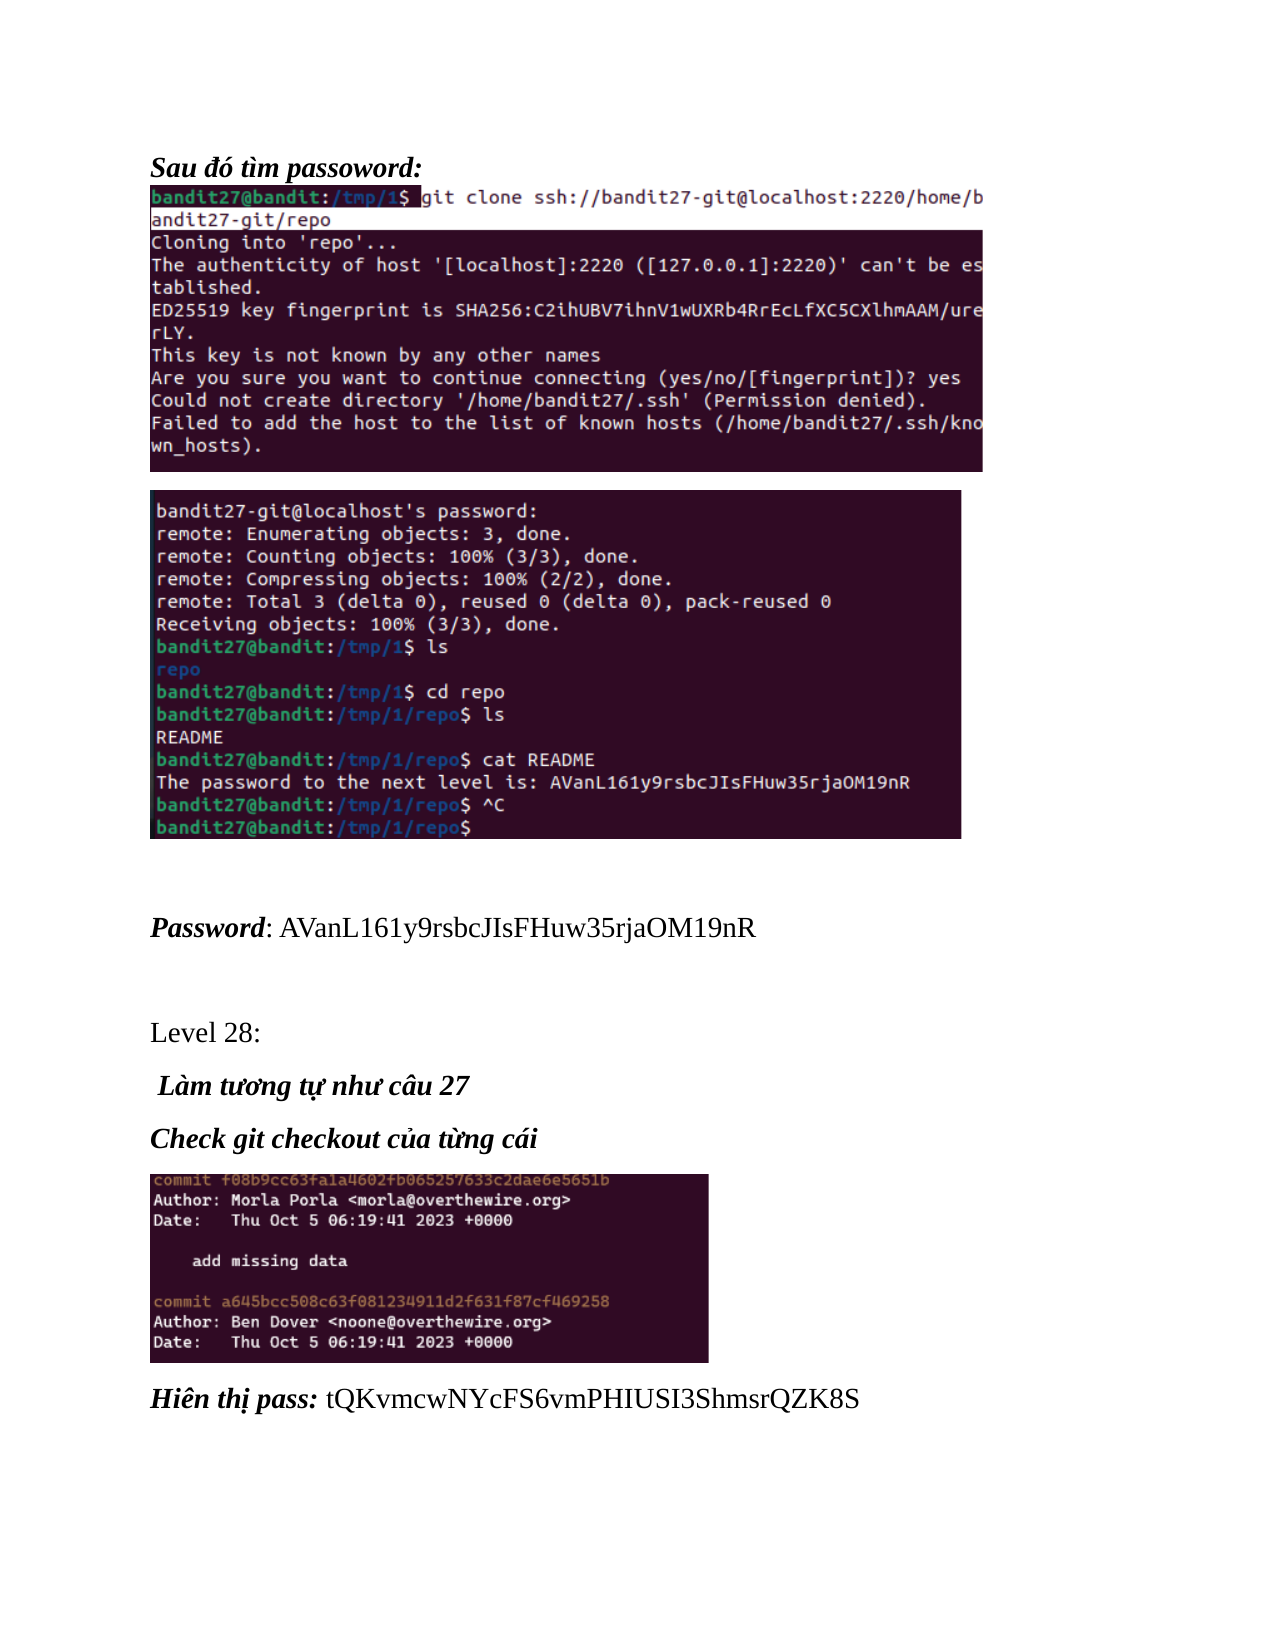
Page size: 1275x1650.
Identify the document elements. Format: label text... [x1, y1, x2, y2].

text Password: AVanL161y9rsbcJIsFHuw35rjaOM19nR [150, 910, 1125, 943]
picture [150, 185, 983, 472]
text Làm tương tự như câu 27 [150, 1068, 1125, 1102]
text Level 28: [150, 1016, 1125, 1049]
text Hiên thị pass: tQKvmcwNYcFS6vmPHIUSI3ShmsrQZK8S [150, 1382, 1125, 1415]
picture [150, 490, 962, 839]
picture [150, 1174, 709, 1363]
text Check git checkout của từng cái [150, 1121, 1125, 1155]
